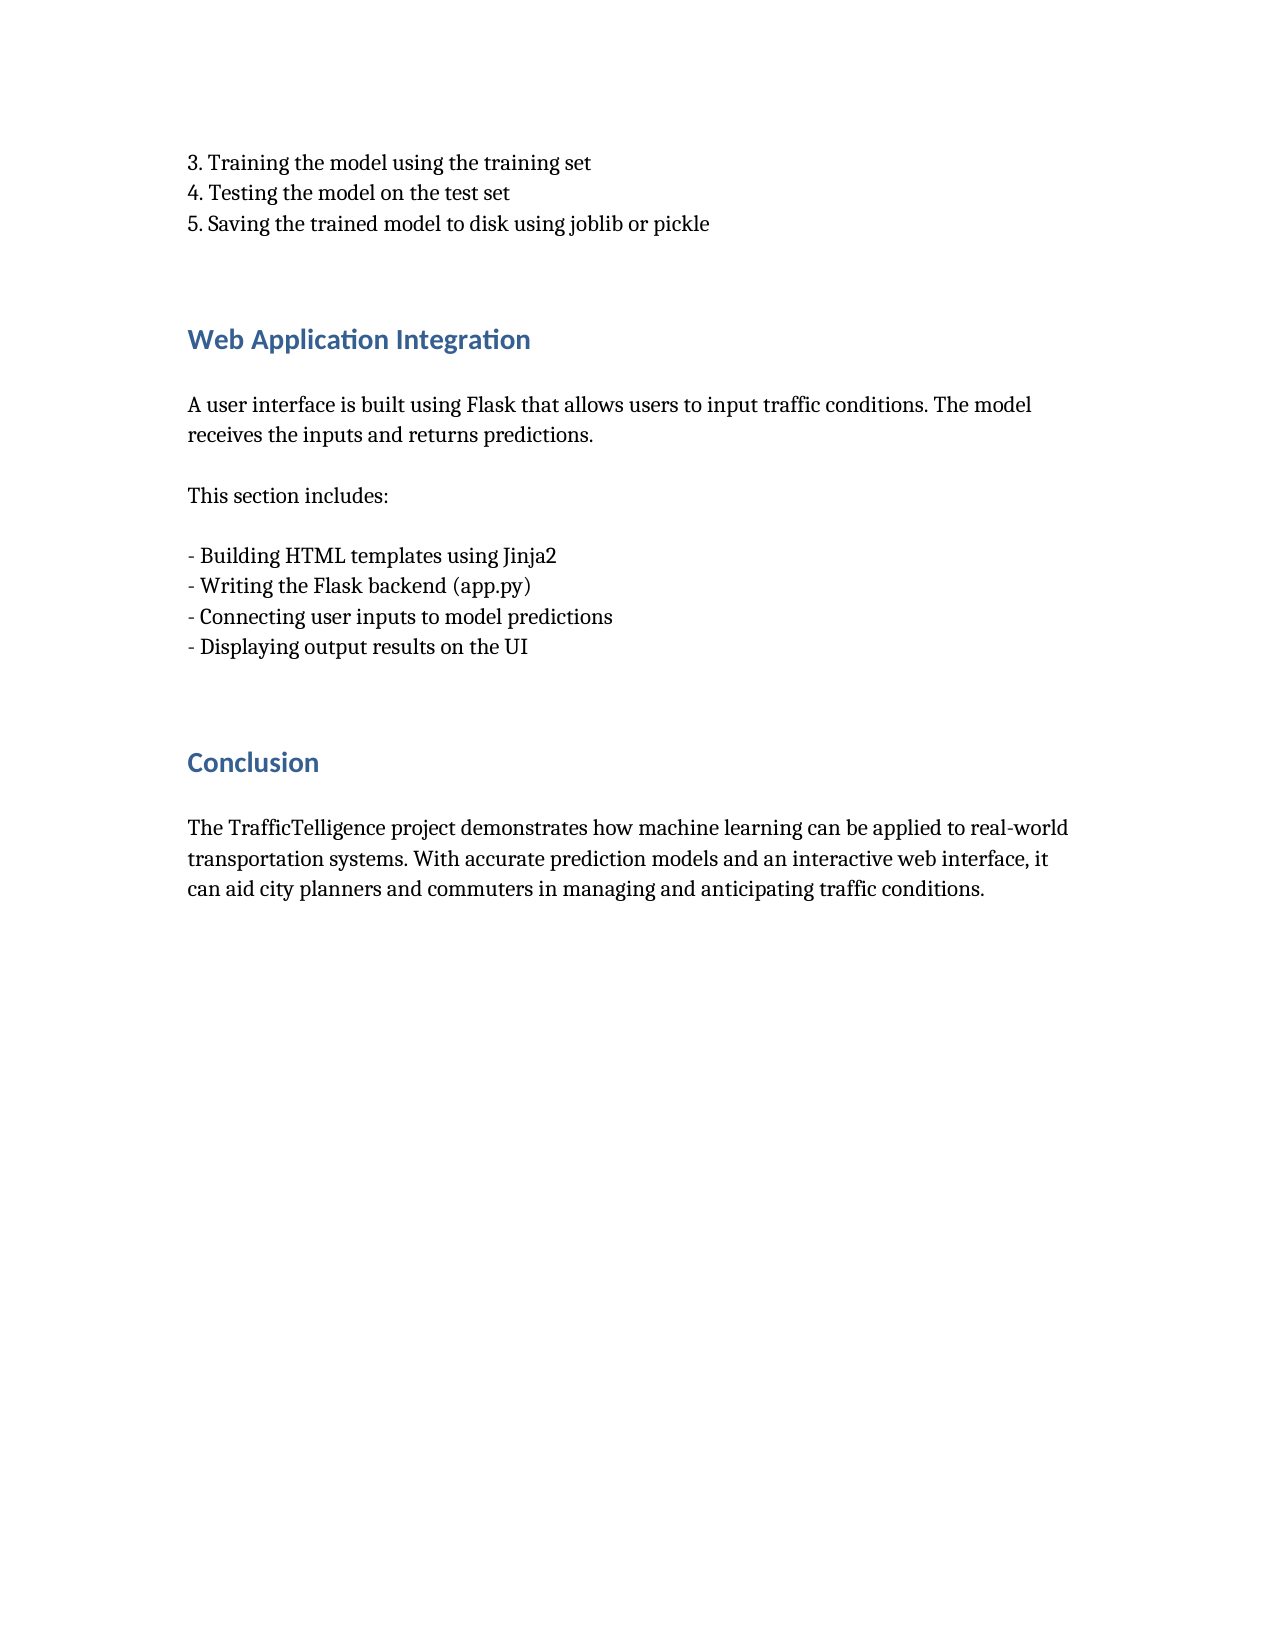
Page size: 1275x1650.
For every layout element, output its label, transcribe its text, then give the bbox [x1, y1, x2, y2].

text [187, 150, 1087, 267]
text The TrafficTelligence project demonstrates how machine learning can be applied to real-world transportation systems. With accurate prediction models and an interactive web interface, it can aid city planners and commuters in managing and anticipating traffic conditions. [187, 785, 1087, 932]
text A user interface is built using Flask that allows users to input traffic conditions. The model receives the inputs and returns predictions. This section includes: - Building HTML templates using Jinja2 - Writing the Flask backend (app.py) - Connecting user inputs to model predictions - Displaying output results on the UI [187, 362, 1087, 690]
subtitle Web Application Integration [187, 321, 1087, 356]
subtitle Conclusion [187, 744, 1087, 780]
